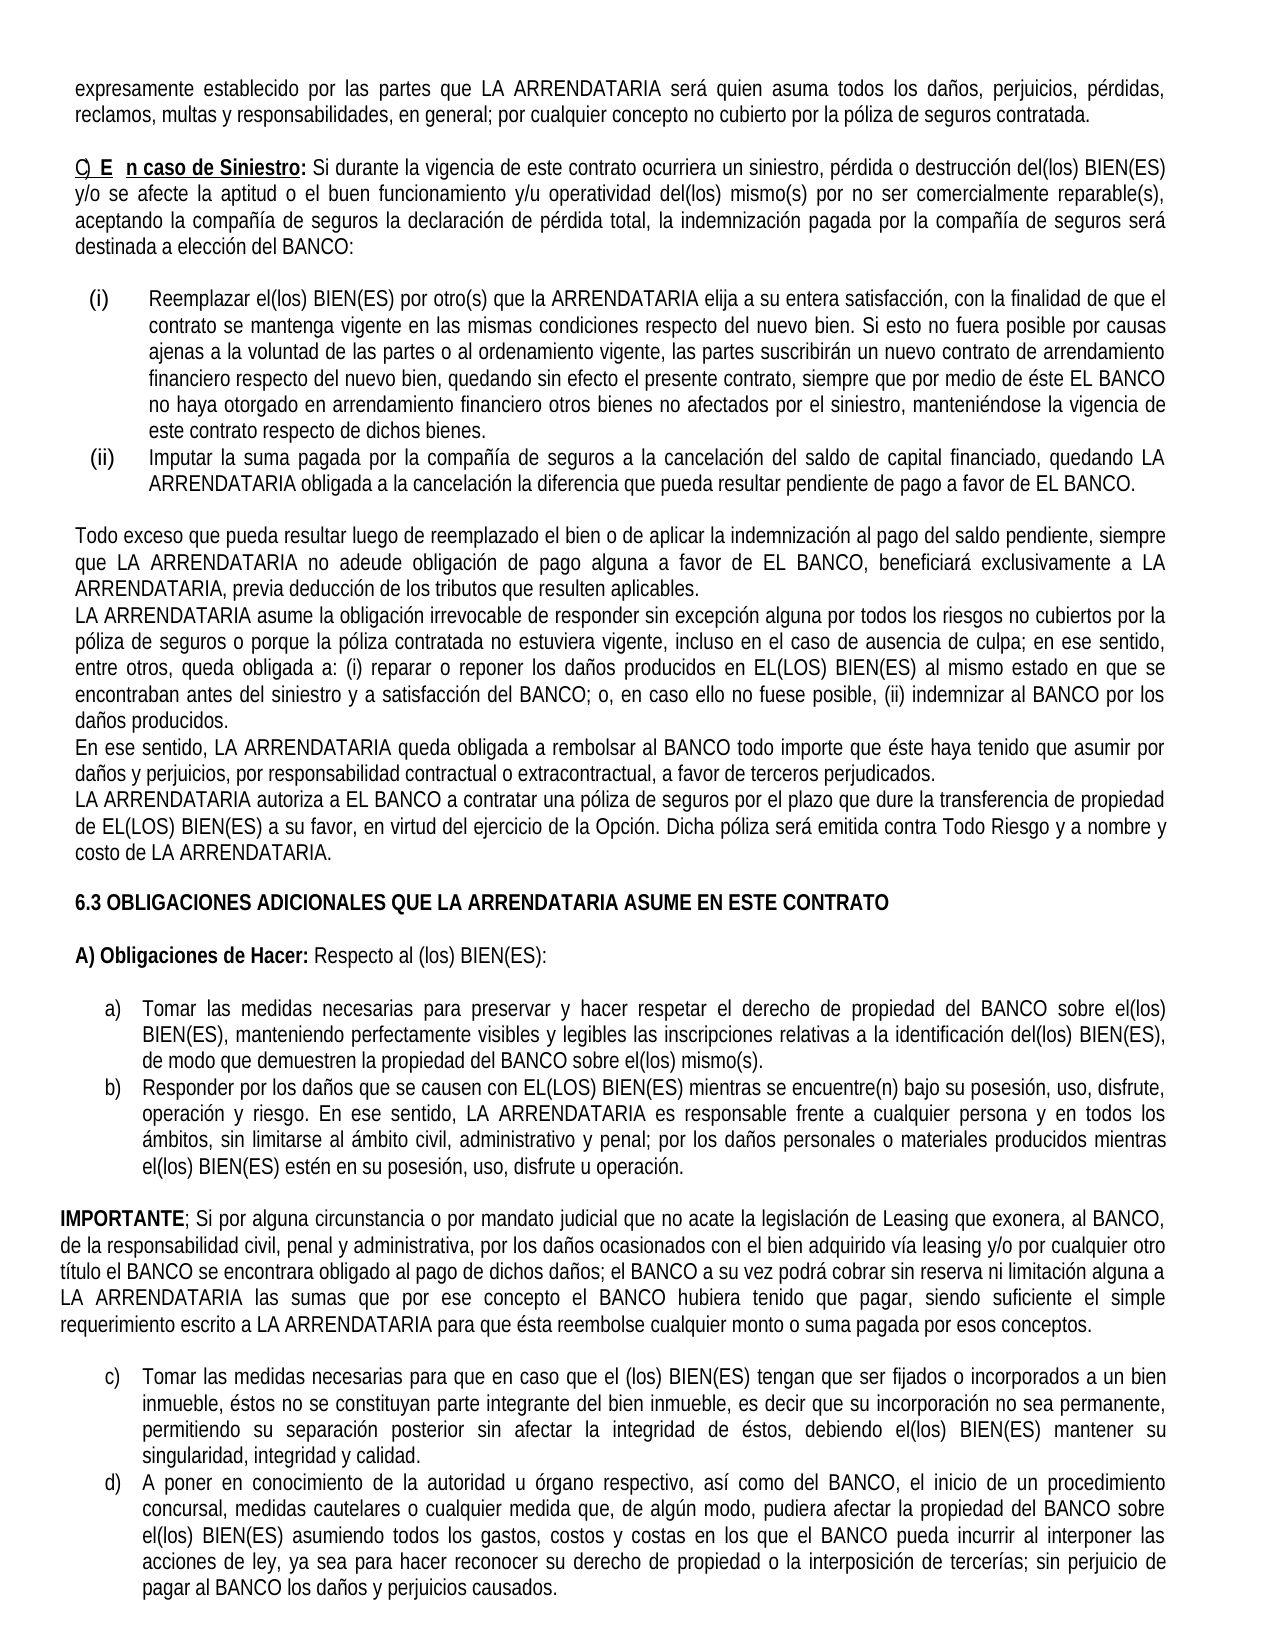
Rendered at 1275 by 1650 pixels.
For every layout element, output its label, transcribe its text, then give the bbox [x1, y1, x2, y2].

list Obligaciones de Hacer: Respecto al (los) BIEN(ES): [75, 942, 1167, 968]
text LA ARRENDATARIA autoriza a EL BANCO a contratar una póliza de seguros por el plazo que dure la transferencia de propiedad de EL(LOS) BIEN(ES) a su favor, en virtud del ejercicio de la Opción. Dicha póliza será emitida contra Todo Riesgo y a nombre y costo de LA ARRENDATARIA. [75, 786, 1167, 865]
text LA ARRENDATARIA asume la obligación irrevocable de responder sin excepción alguna por todos los riesgos no cubiertos por la póliza de seguros o porque la póliza contratada no estuviera vigente, incluso en el caso de ausencia de culpa; en ese sentido, entre otros, queda obligada a: (i) reparar o reponer los daños producidos en EL(LOS) BIEN(ES) al mismo estado en que se encontraban antes del siniestro y a satisfacción del BANCO; o, en caso ello no fuese posible, (ii) indemnizar al BANCO por los daños producidos. [75, 602, 1167, 733]
list Responder por los daños que se causen con EL(LOS) BIEN(ES) mientras se encuentre(n) bajo su posesión, uso, disfrute, operación y riesgo. En ese sentido, LA ARRENDATARIA es responsable frente a cualquier persona y en todos los ámbitos, sin limitarse al ámbito civil, administrativo y penal; por los daños personales o materiales producidos mientras el(los) BIEN(ES) estén en su posesión, uso, disfrute u operación. [104, 1074, 1167, 1179]
text En ese sentido, LA ARRENDATARIA queda obligada a rembolsar al BANCO todo importe que éste haya tenido que asumir por daños y perjuicios, por responsabilidad contractual o extracontractual, a favor de terceros perjudicados. [75, 733, 1167, 786]
text IMPORTANTE; Si por alguna circunstancia o por mandato judicial que no acate la legislación de Leasing que exonera, al BANCO, de la responsabilidad civil, penal y administrativa, por los daños ocasionados con el bien adquirido vía leasing y/o por cualquier otro título el BANCO se encontrara obligado al pago de dichos daños; el BANCO a su vez podrá cobrar sin reserva ni limitación alguna a LA ARRENDATARIA las sumas que por ese concepto el BANCO hubiera tenido que pagar, siendo suficiente el simple requerimiento escrito a LA ARRENDATARIA para que ésta reembolse cualquier monto o suma pagada por esos conceptos. [60, 1205, 1167, 1337]
list Reemplazar el(los) BIEN(ES) por otro(s) que la ARRENDATARIA elija a su entera satisfacción, con la finalidad de que el contrato se mantenga vigente en las mismas condiciones respecto del nuevo bien. Si esto no fuera posible por causas ajenas a la voluntad de las partes o al ordenamiento vigente, las partes suscribirán un nuevo contrato de arrendamiento financiero respecto del nuevo bien, quedando sin efecto el presente contrato, siempre que por medio de éste EL BANCO no haya otorgado en arrendamiento financiero otros bienes no afectados por el siniestro, manteniéndose la vigencia de este contrato respecto de dichos bienes. [89, 285, 1167, 443]
subtitle OBLIGACIONES ADICIONALES QUE LA ARRENDATARIA ASUME EN ESTE CONTRATO [75, 889, 1167, 916]
list Imputar la suma pagada por la compañía de seguros a la cancelación del saldo de capital financiado, quedando LA ARRENDATARIA obligada a la cancelación la diferencia que pueda resultar pendiente de pago a favor de EL BANCO. [89, 444, 1167, 496]
list A poner en conocimiento de la autoridad u órgano respectivo, así como del BANCO, el inicio de un procedimiento concursal, medidas cautelares o cualquier medida que, de algún modo, pudiera afectar la propiedad del BANCO sobre el(los) BIEN(ES) asumiendo todos los gastos, costos y costas en los que el BANCO pueda incurrir al interponer las acciones de ley, ya sea para hacer reconocer su derecho de propiedad o la interposición de tercerías; sin perjuicio de pagar al BANCO los daños y perjuicios causados. [104, 1469, 1167, 1601]
text Todo exceso que pueda resultar luego de reemplazado el bien o de aplicar la indemnización al pago del saldo pendiente, siempre que LA ARRENDATARIA no adeude obligación de pago alguna a favor de EL BANCO, beneficiará exclusivamente a LA ARRENDATARIA, previa deducción de los tributos que resulten aplicables. [75, 522, 1167, 602]
list Tomar las medidas necesarias para preservar y hacer respetar el derecho de propiedad del BANCO sobre el(los) BIEN(ES), manteniendo perfectamente visibles y legibles las inscripciones relativas a la identificación del(los) BIEN(ES), de modo que demuestren la propiedad del BANCO sobre el(los) mismo(s). [104, 994, 1167, 1074]
list E n caso de Siniestro: Si durante la vigencia de este contrato ocurriera un siniestro, pérdida o destrucción del(los) BIEN(ES) y/o se afecte la aptitud o el buen funcionamiento y/u operatividad del(los) mismo(s) por no ser comercialmente reparable(s), aceptando la compañía de seguros la declaración de pérdida total, la indemnización pagada por la compañía de seguros será destinada a elección del BANCO: [75, 154, 1167, 259]
text expresamente establecido por las partes que LA ARRENDATARIA será quien asuma todos los daños, perjuicios, pérdidas, reclamos, multas y responsabilidades, en general; por cualquier concepto no cubierto por la póliza de seguros contratada. [75, 75, 1167, 127]
list Tomar las medidas necesarias para que en caso que el (los) BIEN(ES) tengan que ser fijados o incorporados a un bien inmueble, éstos no se constituyan parte integrante del bien inmueble, es decir que su incorporación no sea permanente, permitiendo su separación posterior sin afectar la integridad de éstos, debiendo el(los) BIEN(ES) mantener su singularidad, integridad y calidad. [104, 1363, 1167, 1469]
